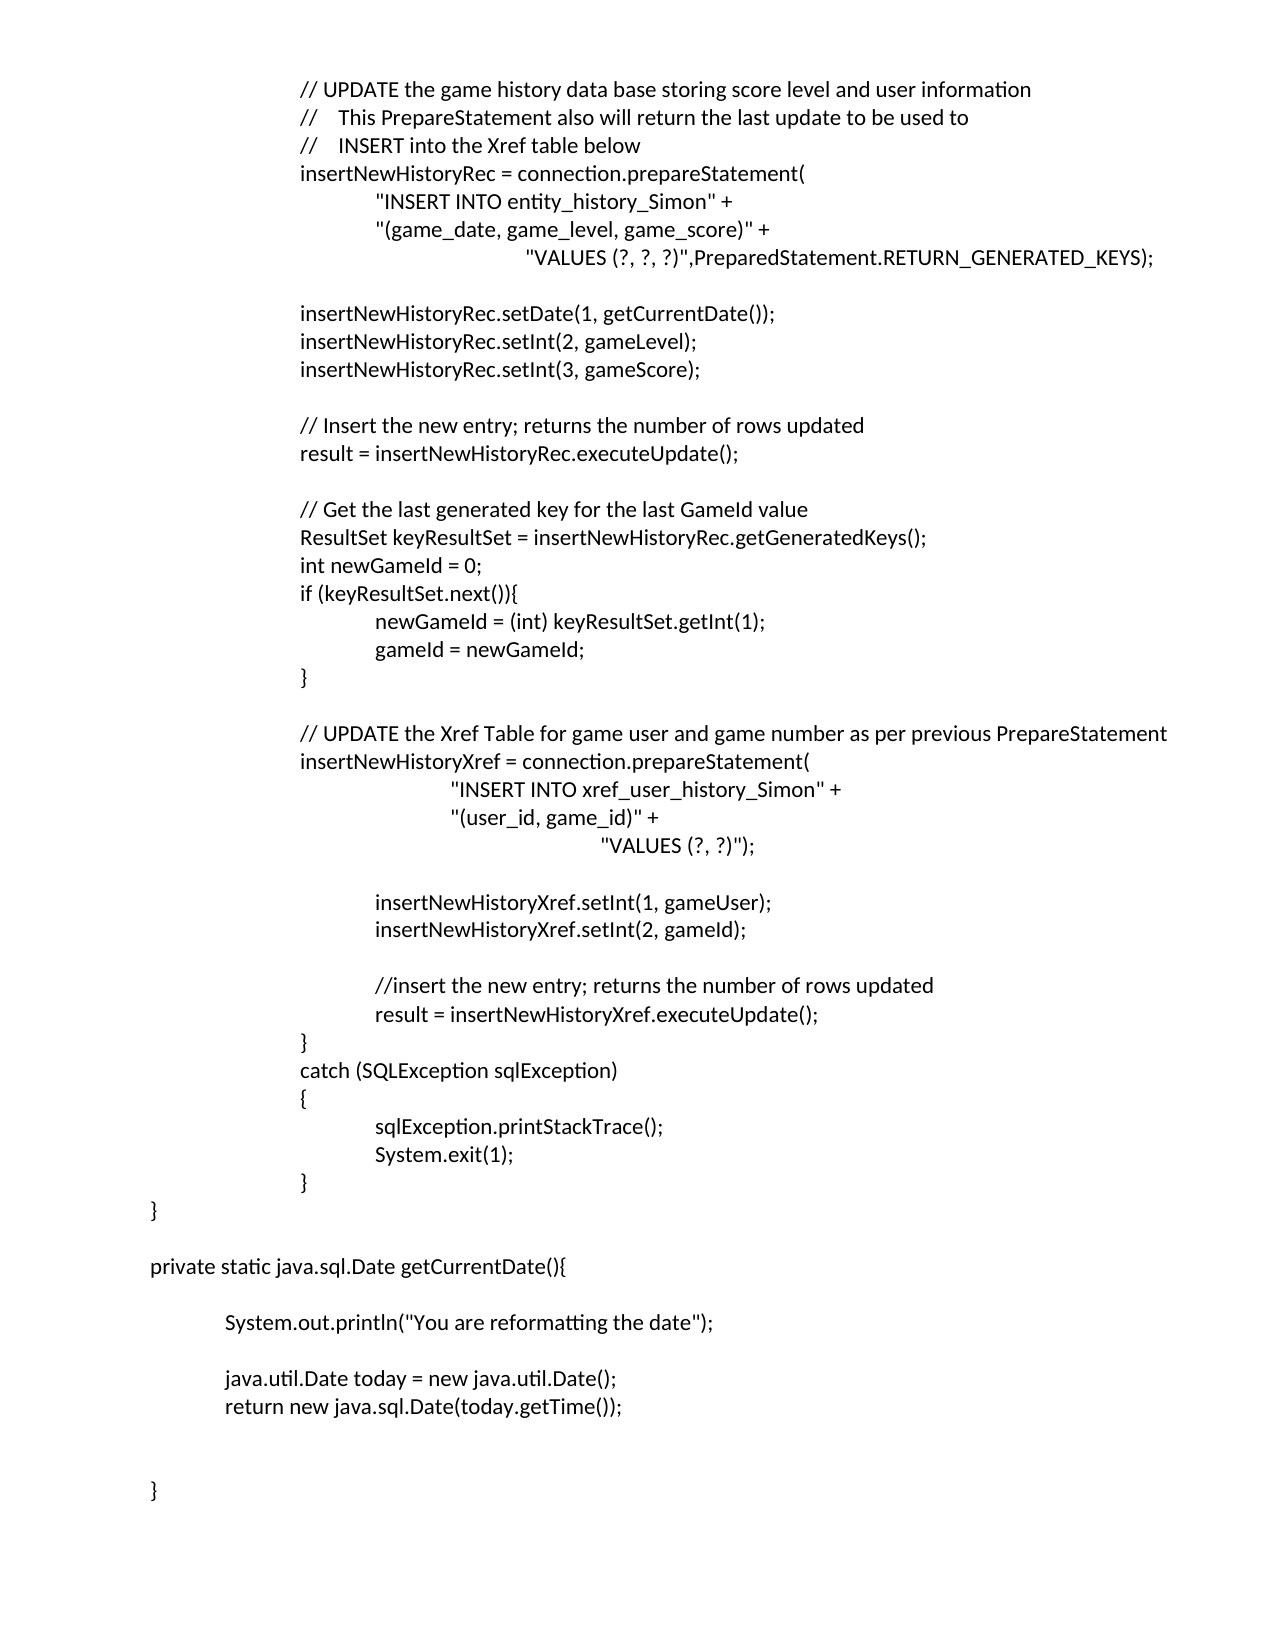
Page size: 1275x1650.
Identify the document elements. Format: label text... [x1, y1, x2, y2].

text "INSERT INTO xref_user_history_Simon" + [75, 776, 1200, 803]
text insertNewHistoryXref.setInt(1, gameUser); [75, 888, 1200, 916]
text } [75, 1476, 1200, 1504]
text // UPDATE the game history data base storing score level and user information [75, 75, 1200, 103]
text // UPDATE the Xref Table for game user and game number as per previous PrepareStatement [75, 719, 1200, 747]
text System.exit(1); [75, 1140, 1200, 1168]
text } [75, 1168, 1200, 1196]
text // This PrepareStatement also will return the last update to be used to [75, 103, 1200, 131]
text "INSERT INTO entity_history_Simon" + [75, 187, 1200, 215]
text "VALUES (?, ?, ?)",PreparedStatement.RETURN_GENERATED_KEYS); [75, 243, 1200, 271]
text catch (SQLException sqlException) [75, 1056, 1200, 1084]
text "(game_date, game_level, game_score)" + [75, 215, 1200, 243]
text insertNewHistoryRec.setInt(3, gameScore); [75, 355, 1200, 383]
text // Insert the new entry; returns the number of rows updated [75, 411, 1200, 439]
text "(user_id, game_id)" + [75, 803, 1200, 832]
text insertNewHistoryXref.setInt(2, gameId); [75, 916, 1200, 944]
text return new java.sql.Date(today.getTime()); [75, 1392, 1200, 1420]
text "VALUES (?, ?)"); [75, 832, 1200, 859]
text newGameId = (int) keyResultSet.getInt(1); [75, 607, 1200, 635]
text System.out.println("You are reformatting the date"); [75, 1308, 1200, 1336]
text } [75, 1196, 1200, 1224]
text ResultSet keyResultSet = insertNewHistoryRec.getGeneratedKeys(); [75, 523, 1200, 551]
text sqlException.printStackTrace(); [75, 1112, 1200, 1140]
text // INSERT into the Xref table below [75, 131, 1200, 159]
text // Get the last generated key for the last GameId value [75, 495, 1200, 523]
text result = insertNewHistoryRec.executeUpdate(); [75, 439, 1200, 467]
text int newGameId = 0; [75, 551, 1200, 579]
text } [75, 663, 1200, 691]
text java.util.Date today = new java.util.Date(); [75, 1364, 1200, 1392]
text //insert the new entry; returns the number of rows updated [75, 972, 1200, 1000]
text insertNewHistoryRec.setDate(1, getCurrentDate()); [75, 299, 1200, 327]
text insertNewHistoryXref = connection.prepareStatement( [75, 747, 1200, 776]
text insertNewHistoryRec.setInt(2, gameLevel); [75, 327, 1200, 355]
text gameId = newGameId; [75, 635, 1200, 663]
text } [75, 1028, 1200, 1056]
text private static java.sql.Date getCurrentDate(){ [75, 1252, 1200, 1280]
text insertNewHistoryRec = connection.prepareStatement( [75, 159, 1200, 187]
text { [75, 1084, 1200, 1112]
text if (keyResultSet.next()){ [75, 579, 1200, 607]
text result = insertNewHistoryXref.executeUpdate(); [75, 1000, 1200, 1028]
